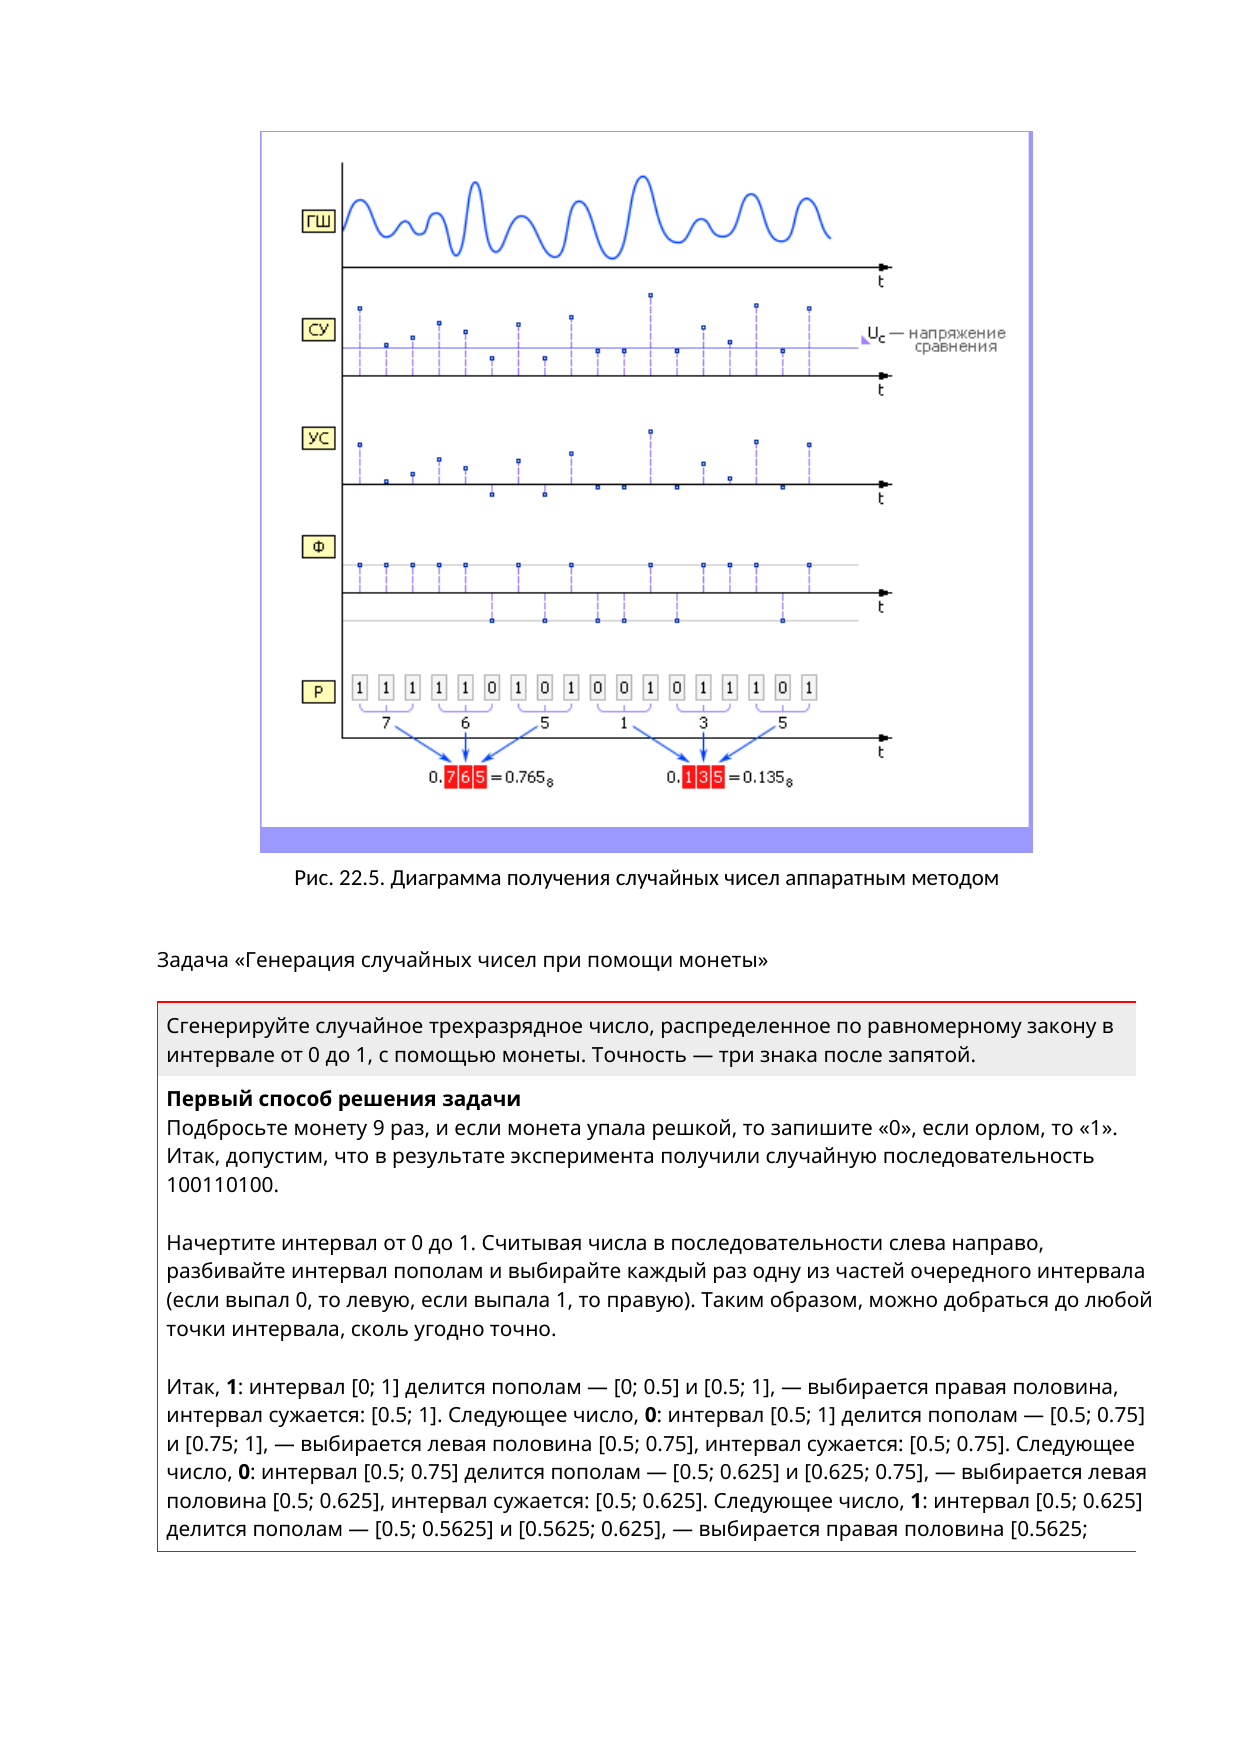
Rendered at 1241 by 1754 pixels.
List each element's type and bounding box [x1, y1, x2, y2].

picture [261, 132, 1029, 827]
table_header [136, 118, 1157, 1585]
